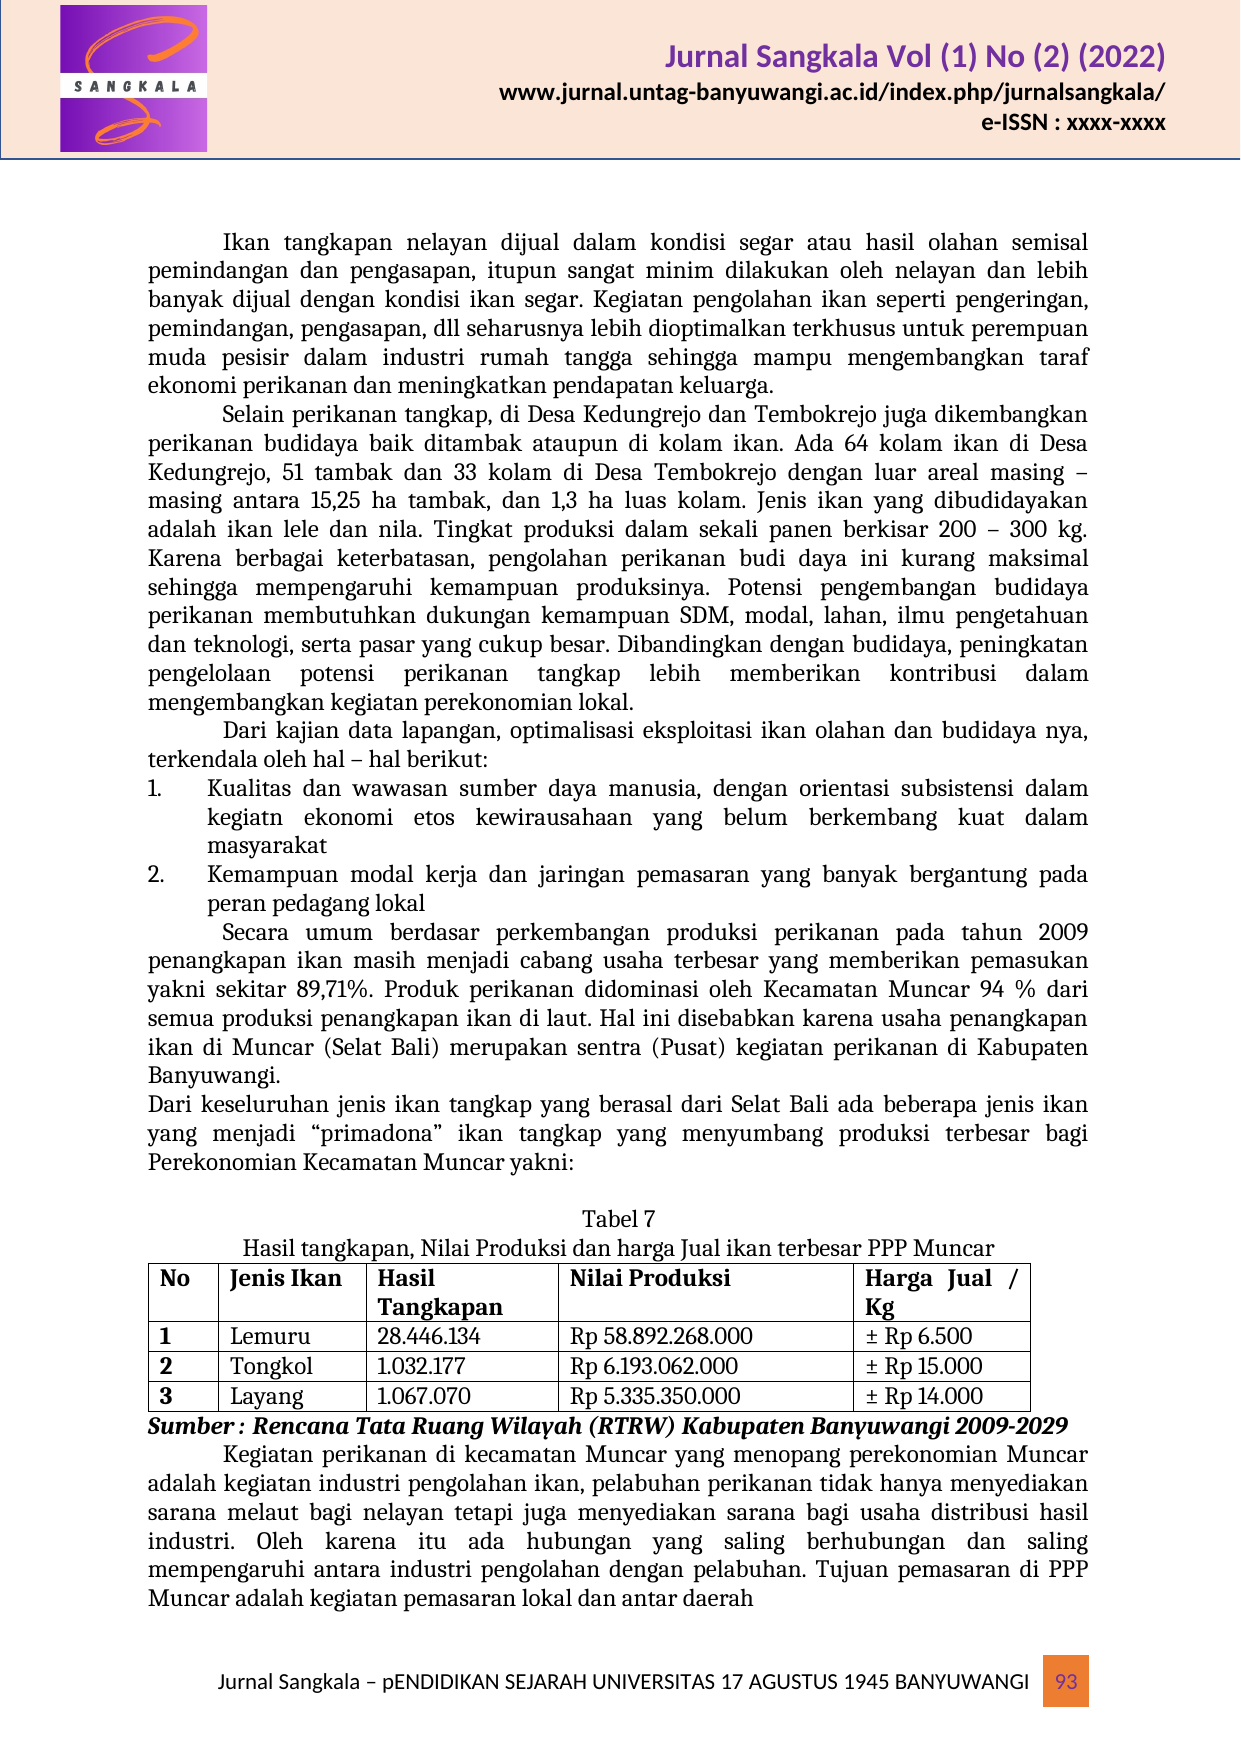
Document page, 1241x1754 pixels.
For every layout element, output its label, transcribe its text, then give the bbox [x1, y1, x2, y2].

text Sumber : Rencana Tata Ruang Wilayah (RTRW) Kabupaten Banyuwangi 2009-2029 [148, 1412, 1089, 1440]
table_header Hasil Tangkapan [367, 1264, 558, 1321]
table_cell 1 [149, 1322, 218, 1351]
table_cell 28.446.134 [367, 1322, 558, 1351]
text Ikan tangkapan nelayan dijual dalam kondisi segar atau hasil olahan semisal pemindangan dan pengasapan, itupun sangat minim dilakukan oleh nelayan dan lebih banyak dijual dengan kondisi ikan segar. Kegiatan pengolahan ikan seperti pengeringan, pemindangan, pengasapan, dll seharusnya lebih dioptimalkan terkhusus untuk perempuan muda pesisir dalam industri rumah tangga sehingga mampu mengembangkan taraf ekonomi perikanan dan meningkatkan pendapatan keluarga. [148, 228, 1089, 400]
table_cell Rp 6.193.062.000 [559, 1352, 853, 1381]
picture [60, 5, 208, 152]
table_cell ± Rp 14.000 [854, 1382, 1030, 1411]
list Kualitas dan wawasan sumber daya manusia, dengan orientasi subsistensi dalam kegiatn ekonomi etos kewirausahaan yang belum berkembang kuat dalam masyarakat [148, 774, 1089, 860]
table_header No [149, 1264, 218, 1321]
list Kemampuan modal kerja dan jaringan pemasaran yang banyak bergantung pada peran pedagang lokal [148, 860, 1089, 918]
table_cell Layang [219, 1382, 366, 1411]
table_header Nilai Produksi [559, 1264, 853, 1321]
table_cell ± Rp 15.000 [854, 1352, 1030, 1381]
table_header Harga Jual / Kg [854, 1264, 1030, 1321]
table_cell 1.032.177 [367, 1352, 558, 1381]
table_cell Tongkol [219, 1352, 366, 1381]
table_cell Lemuru [219, 1322, 366, 1351]
text Selain perikanan tangkap, di Desa Kedungrejo dan Tembokrejo juga dikembangkan perikanan budidaya baik ditambak ataupun di kolam ikan. Ada 64 kolam ikan di Desa Kedungrejo, 51 tambak dan 33 kolam di Desa Tembokrejo dengan luar areal masing – masing antara 15,25 ha tambak, dan 1,3 ha luas kolam. Jenis ikan yang dibudidayakan adalah ikan lele dan nila. Tingkat produksi dalam sekali panen berkisar 200 – 300 kg. Karena berbagai keterbatasan, pengolahan perikanan budi daya ini kurang maksimal sehingga mempengaruhi kemampuan produksinya. Potensi pengembangan budidaya perikanan membutuhkan dukungan kemampuan SDM, modal, lahan, ilmu pengetahuan dan teknologi, serta pasar yang cukup besar. Dibandingkan dengan budidaya, peningkatan pengelolaan potensi perikanan tangkap lebih memberikan kontribusi dalam mengembangkan kegiatan perekonomian lokal. [148, 400, 1089, 716]
table_cell 1.067.070 [367, 1382, 558, 1411]
text Dari keseluruhan jenis ikan tangkap yang berasal dari Selat Bali ada beberapa jenis ikan yang menjadi “primadona” ikan tangkap yang menyumbang produksi terbesar bagi Perekonomian Kecamatan Muncar yakni: [148, 1090, 1089, 1176]
table_header Jenis Ikan [219, 1264, 366, 1321]
table_cell ± Rp 6.500 [854, 1322, 1030, 1351]
table_cell 3 [149, 1382, 218, 1411]
text Dari kajian data lapangan, optimalisasi eksploitasi ikan olahan dan budidaya nya, terkendala oleh hal – hal berikut: [148, 716, 1089, 774]
table_cell Rp 58.892.268.000 [559, 1322, 853, 1351]
text Secara umum berdasar perkembangan produksi perikanan pada tahun 2009 penangkapan ikan masih menjadi cabang usaha terbesar yang memberikan pemasukan yakni sekitar 89,71%. Produk perikanan didominasi oleh Kecamatan Muncar 94 % dari semua produksi penangkapan ikan di laut. Hal ini disebabkan karena usaha penangkapan ikan di Muncar (Selat Bali) merupakan sentra (Pusat) kegiatan perikanan di Kabupaten Banyuwangi. [148, 918, 1089, 1090]
text Kegiatan perikanan di kecamatan Muncar yang menopang perekonomian Muncar adalah kegiatan industri pengolahan ikan, pelabuhan perikanan tidak hanya menyediakan sarana melaut bagi nelayan tetapi juga menyediakan sarana bagi usaha distribusi hasil industri. Oleh karena itu ada hubungan yang saling berhubungan dan saling mempengaruhi antara industri pengolahan dengan pelabuhan. Tujuan pemasaran di PPP Muncar adalah kegiatan pemasaran lokal dan antar daerah [148, 1440, 1089, 1613]
table_cell Rp 5.335.350.000 [559, 1382, 853, 1411]
table_cell 2 [149, 1352, 218, 1381]
text Hasil tangkapan, Nilai Produksi dan harga Jual ikan terbesar PPP Muncar [148, 1234, 1089, 1263]
text Tabel 7 [148, 1205, 1089, 1234]
